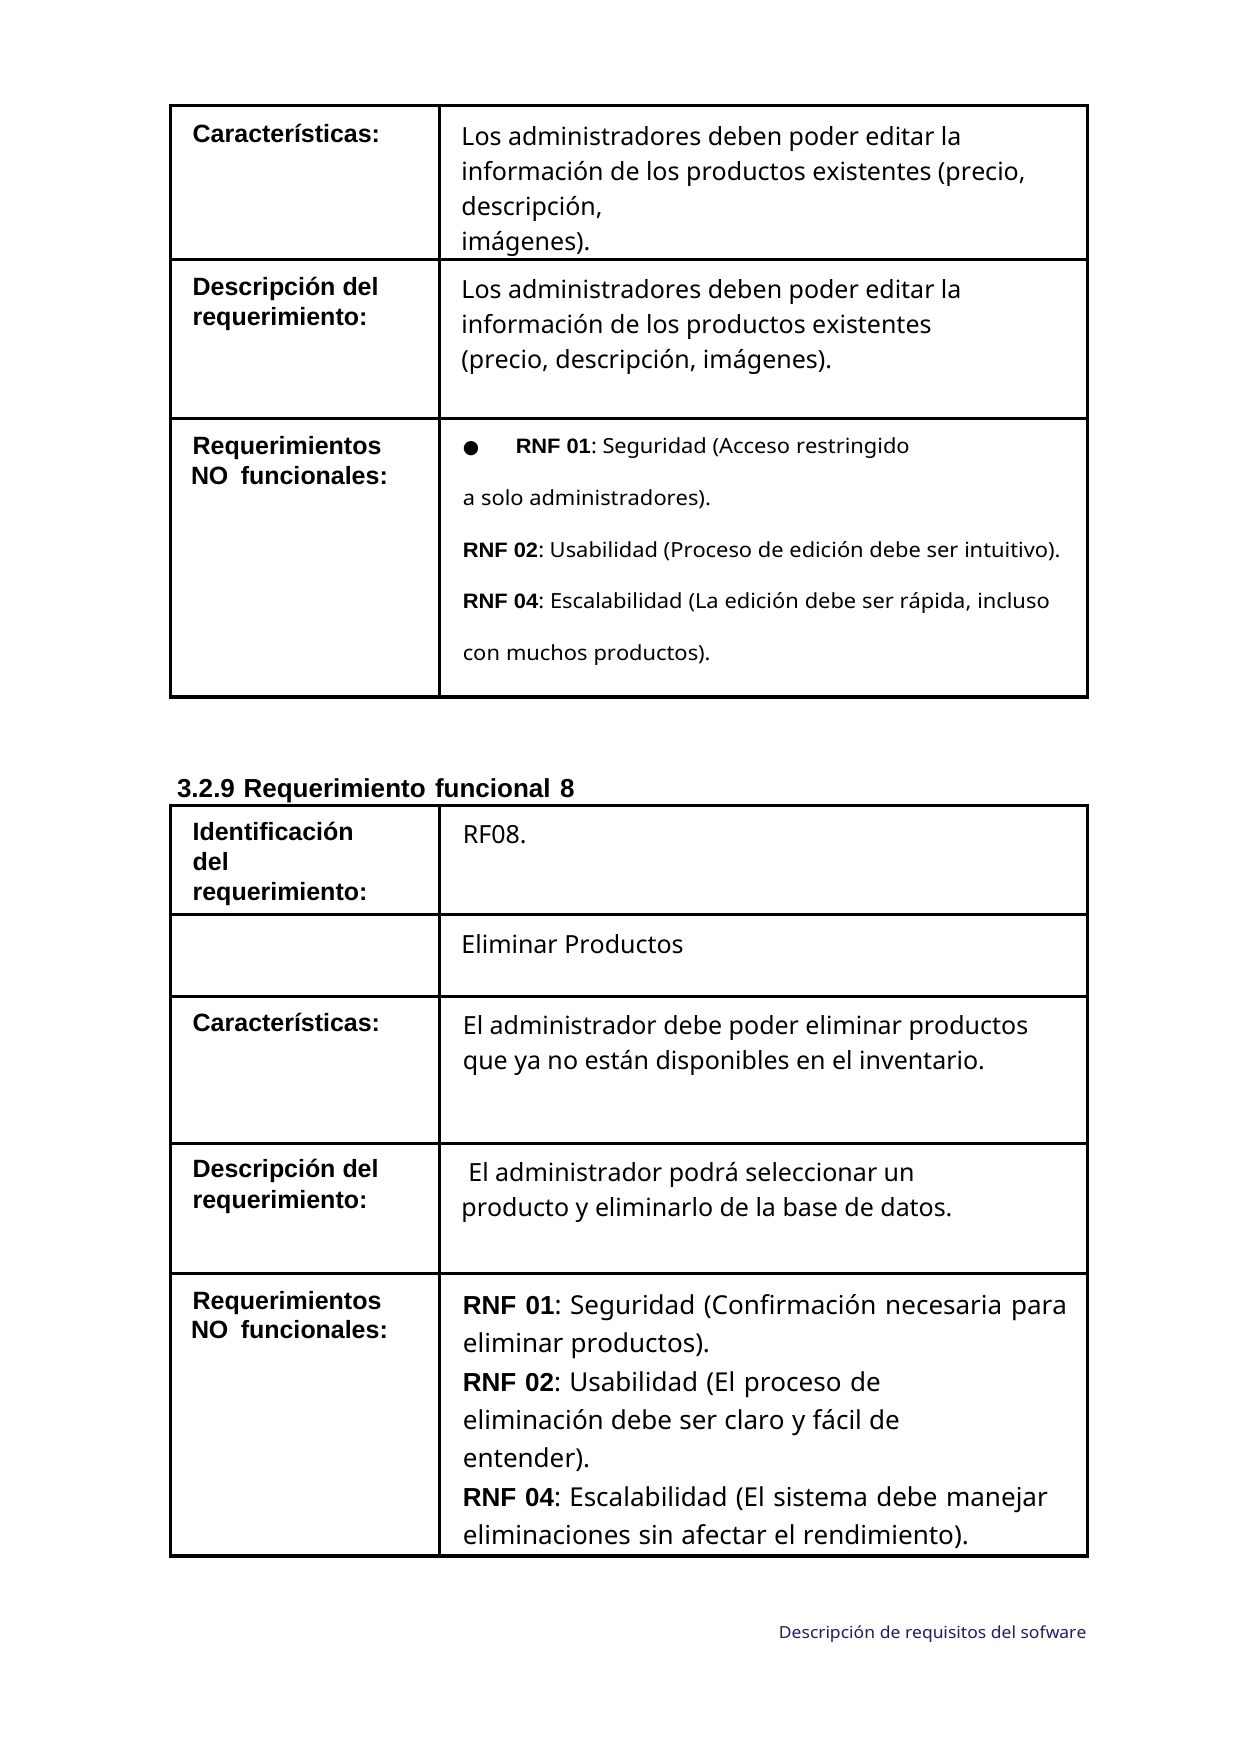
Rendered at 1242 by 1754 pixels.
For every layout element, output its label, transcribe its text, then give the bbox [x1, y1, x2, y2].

table_header Características: [172, 107, 438, 258]
table_cell RNF 01: Seguridad (Confirmación necesaria para eliminar productos). RNF 02: Usabilidad (El proceso de eliminación debe ser claro y fácil de entender). RNF 04: Escalabilidad (El sistema debe manejar eliminaciones sin afectar el rendimiento). [441, 1275, 1086, 1554]
table_cell Los administradores deben poder editar la información de los productos existentes (precio, descripción, imágenes). [441, 261, 1086, 417]
table_cell Requerimientos NO funcionales: [172, 1275, 438, 1554]
table_cell Descripción del requerimiento: [172, 1145, 438, 1272]
text Descripción de requisitos del sofware [779, 1621, 1108, 1643]
table_cell Características: [172, 998, 438, 1142]
table_cell El administrador podrá seleccionar un producto y eliminarlo de la base de datos. [441, 1145, 1086, 1272]
table_header Identificación del requerimiento: [172, 807, 438, 913]
subtitle Requerimiento funcional 8 [177, 773, 1108, 803]
table_cell Requerimientos NO funcionales: [172, 420, 438, 695]
table_cell Eliminar Productos [441, 916, 1086, 995]
table_header Los administradores deben poder editar la información de los productos existentes (precio, descripción, imágenes). [441, 107, 1086, 258]
table_cell El administrador debe poder eliminar productos que ya no están disponibles en el inventario. [441, 998, 1086, 1142]
table_cell Descripción del requerimiento: [172, 261, 438, 417]
table_cell RNF 01: Seguridad (Acceso restringido a solo administradores). RNF 02: Usabilidad (Proceso de edición debe ser intuitivo). RNF 04: Escalabilidad (La edición debe ser rápida, incluso con muchos productos). [441, 420, 1086, 695]
table_header RF08. [441, 807, 1086, 913]
table_cell [172, 916, 438, 995]
